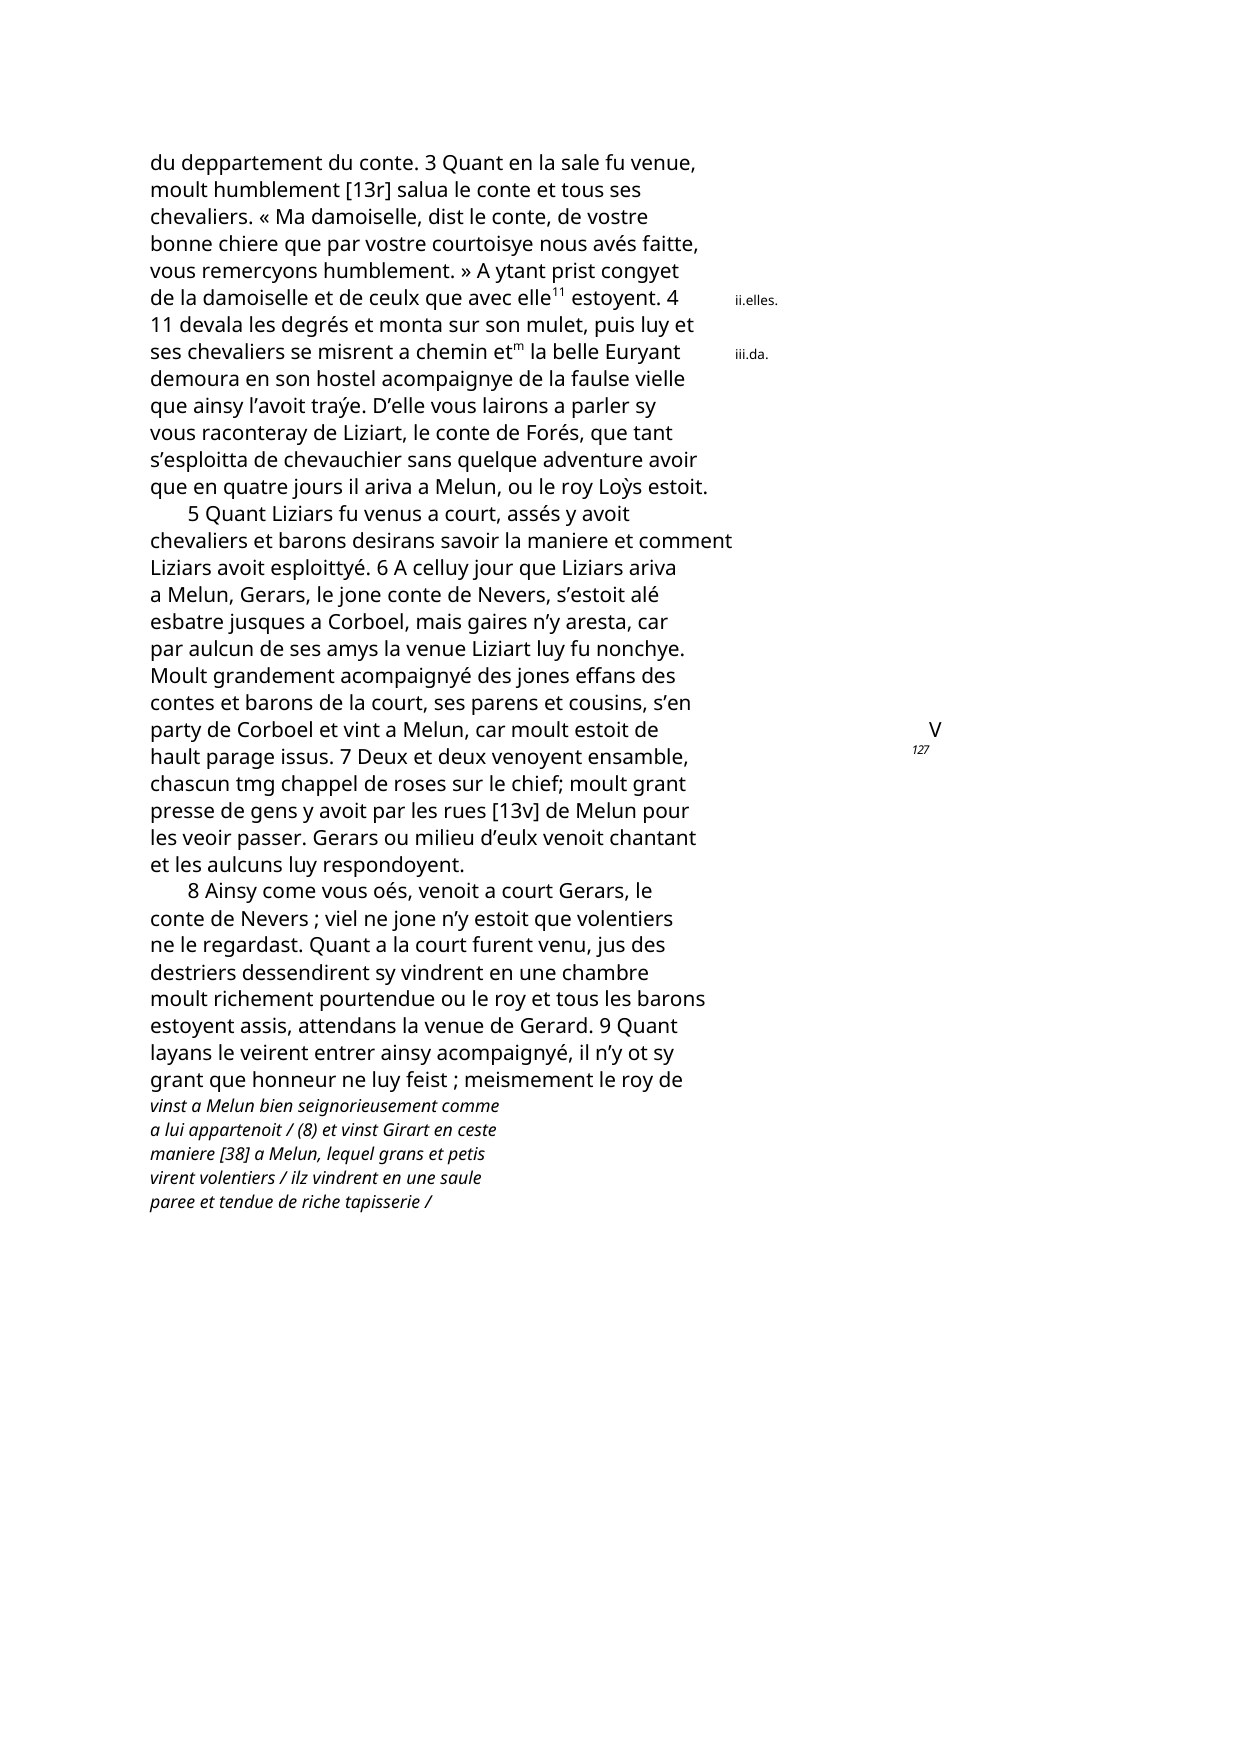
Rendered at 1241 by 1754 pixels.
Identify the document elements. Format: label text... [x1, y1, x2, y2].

text s’esploitta de chevauchier sans quelque adventure avoir [150, 446, 1090, 473]
text presse de gens y avoit par les rues [13v] de Melun pour [150, 796, 1090, 823]
text demoura en son hostel acompaignye de la faulse vielle [150, 365, 1090, 392]
text les veoir passer. Gerars ou milieu d’eulx venoit chantant [150, 823, 1090, 850]
text Moult grandement acompaignyé des jones effans des contes et barons de la court, ses parens et cousins, s’en [150, 662, 1090, 716]
text chascun tmg chappel de roses sur le chief; moult grant [150, 769, 1090, 796]
text party de Corboel et vint a Melun, car moult estoit de V [150, 716, 1090, 742]
text 8 Ainsy come vous oés, venoit a court Gerars, le conte de Nevers ; viel ne jone n’y estoit que volentiers ne le regardast. Quant a la court furent venu, jus des destriers dessendirent sy vindrent en une chambre moult richement pourtendue ou le roy et tous les barons estoyent assis, attendans la venue de Gerard. 9 Quant layans le veirent entrer ainsy acompaignyé, il n’y ot sy grant que honneur ne luy feist ; meismement le roy de [150, 877, 1090, 1093]
text 11 devala les degrés et monta sur son mulet, puis luy et [150, 311, 1090, 338]
text vous raconteray de Liziart, le conte de Forés, que tant [150, 419, 1090, 446]
text 5 Quant Liziars fu venus a court, assés y avoit chevaliers et barons desirans savoir la maniere et comment Liziars avoit esploittyé. 6 A celluy jour que Liziars ariva a Melun, Gerars, le jone conte de Nevers, s’estoit alé esbatre jusques a Corboel, mais gaires n’y aresta, car par aulcun de ses amys la venue Liziart luy fu nonchye. [150, 500, 1090, 662]
text et les aulcuns luy respondoyent. [150, 850, 1090, 877]
text que ainsy l’avoit traýe. D’elle vous lairons a parler sy [150, 392, 1090, 419]
text du deppartement du conte. 3 Quant en la sale fu venue, moult humblement [13r] salua le conte et tous ses chevaliers. « Ma damoiselle, dist le conte, de vostre bonne chiere que par vostre courtoisye nous avés faitte, vous remercyons humblement. » A ytant prist congyet de la damoiselle et de ceulx que avec elle11 estoyent. 4 ii.elles. [150, 149, 1090, 311]
text que en quatre jours il ariva a Melun, ou le roy Loỳs estoit. [150, 473, 1090, 500]
text vinst a Melun bien seignorieusement comme a lui appartenoit / (8) et vinst Girart en ceste maniere [38] a Melun, lequel grans et petis virent volentiers / ilz vindrent en une saule paree et tendue de riche tapisserie / [150, 1093, 1090, 1213]
text ses chevaliers se misrent a chemin etm la belle Euryant iii.da. [150, 338, 1090, 365]
text hault parage issus. 7 Deux et deux venoyent ensamble, 127 [150, 742, 1090, 769]
